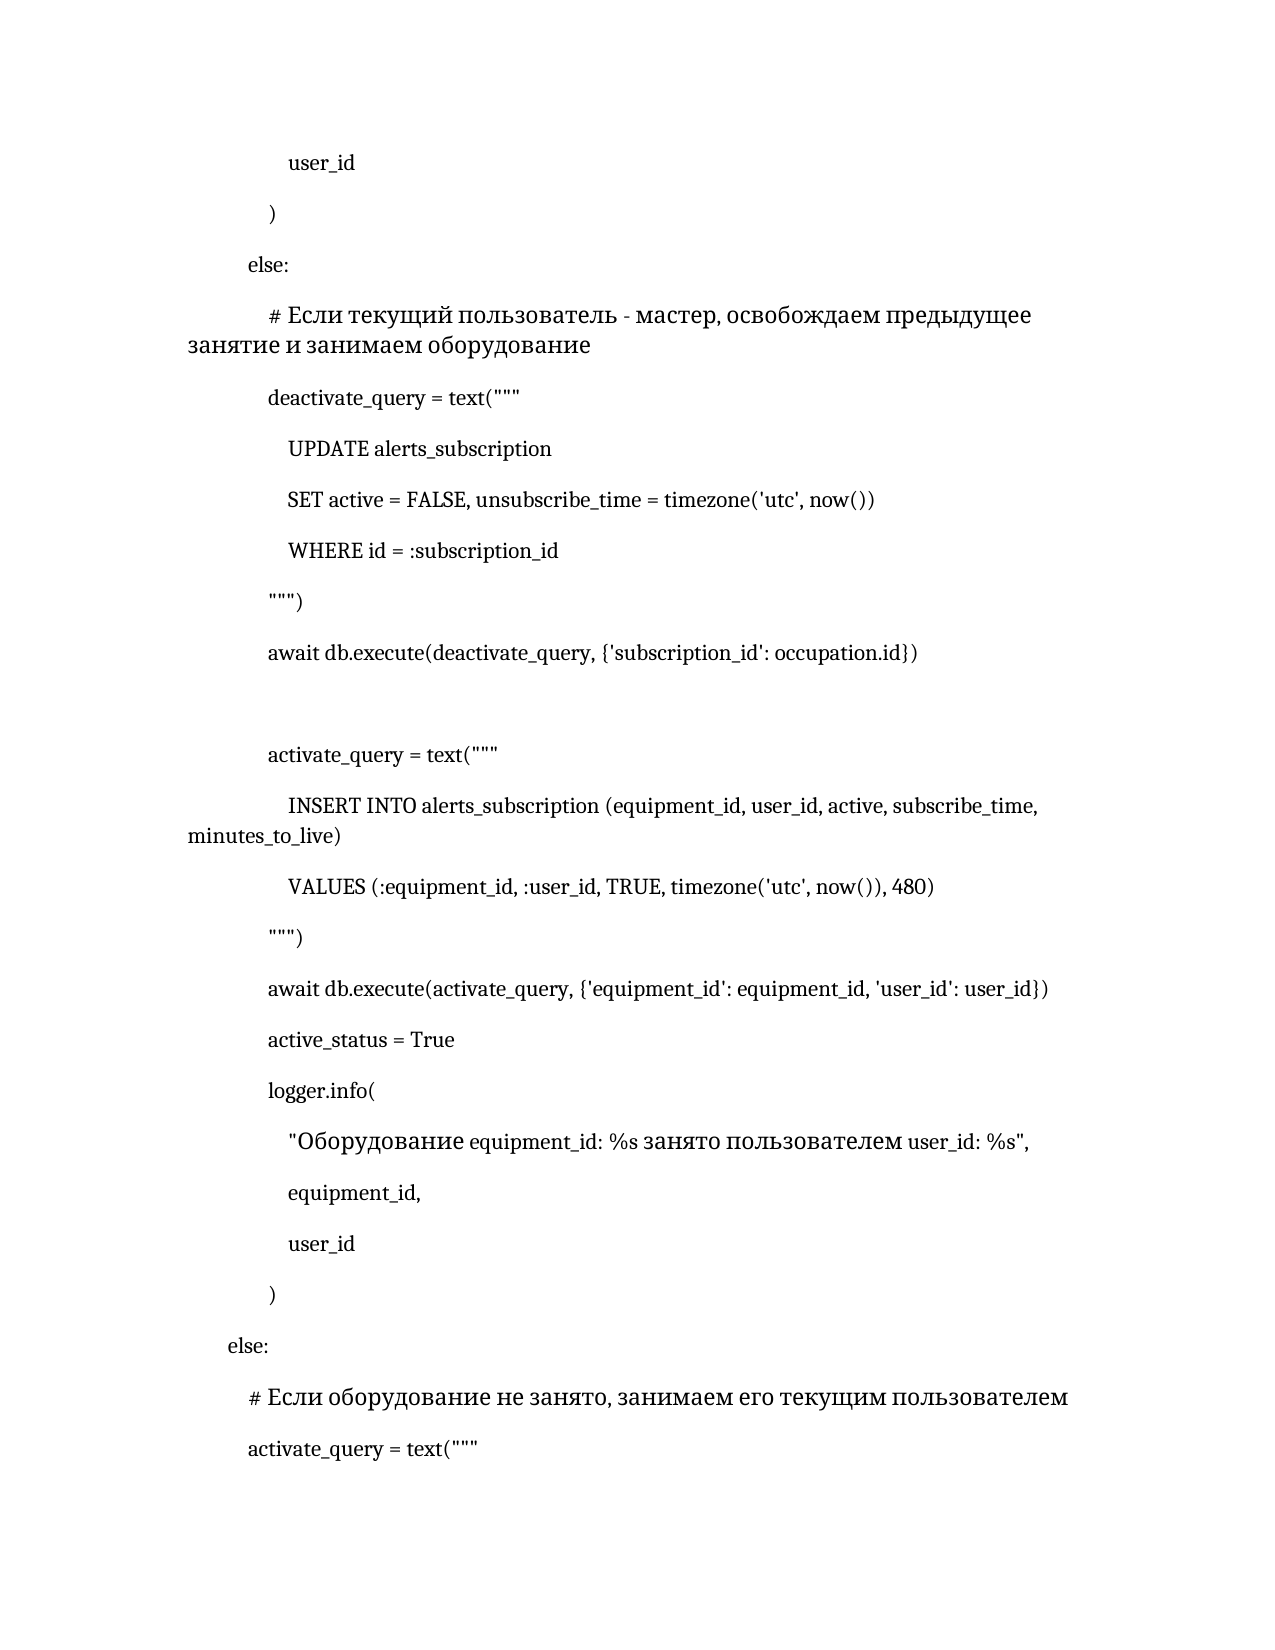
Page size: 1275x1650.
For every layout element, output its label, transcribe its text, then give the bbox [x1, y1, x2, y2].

text active_status = True [187, 1027, 1087, 1053]
text equipment_id, [187, 1180, 1087, 1207]
text VALUES (:equipment_id, :user_id, TRUE, timezone('utc', now()), 480) [187, 874, 1087, 900]
text INSERT INTO alerts_subscription (equipment_id, user_id, active, subscribe_time, minutes_to_live) [187, 793, 1087, 849]
text await db.execute(activate_query, {'equipment_id': equipment_id, 'user_id': user_id}) [187, 976, 1087, 1002]
text SET active = FALSE, unsubscribe_time = timezone('utc', now()) [187, 486, 1087, 513]
text else: [187, 1333, 1087, 1360]
text deactivate_query = text(""" [187, 384, 1087, 411]
text ) [187, 1282, 1087, 1309]
text # Если текущий пользователь - мастер, освобождаем предыдущее занятие и занимаем оборудование [187, 303, 1087, 360]
text """) [187, 925, 1087, 951]
text ) [187, 201, 1087, 227]
text logger.info( [187, 1078, 1087, 1104]
text else: [187, 252, 1087, 278]
text """) [187, 588, 1087, 615]
text user_id [187, 1231, 1087, 1258]
text activate_query = text(""" [187, 742, 1087, 768]
text WHERE id = :subscription_id [187, 537, 1087, 564]
text # Если оборудование не занято, занимаем его текущим пользователем [187, 1384, 1087, 1411]
text "Оборудование equipment_id: %s занято пользователем user_id: %s", [187, 1129, 1087, 1156]
text user_id [187, 150, 1087, 176]
text await db.execute(deactivate_query, {'subscription_id': occupation.id}) [187, 639, 1087, 666]
text UPDATE alerts_subscription [187, 435, 1087, 462]
text activate_query = text(""" [187, 1435, 1087, 1462]
